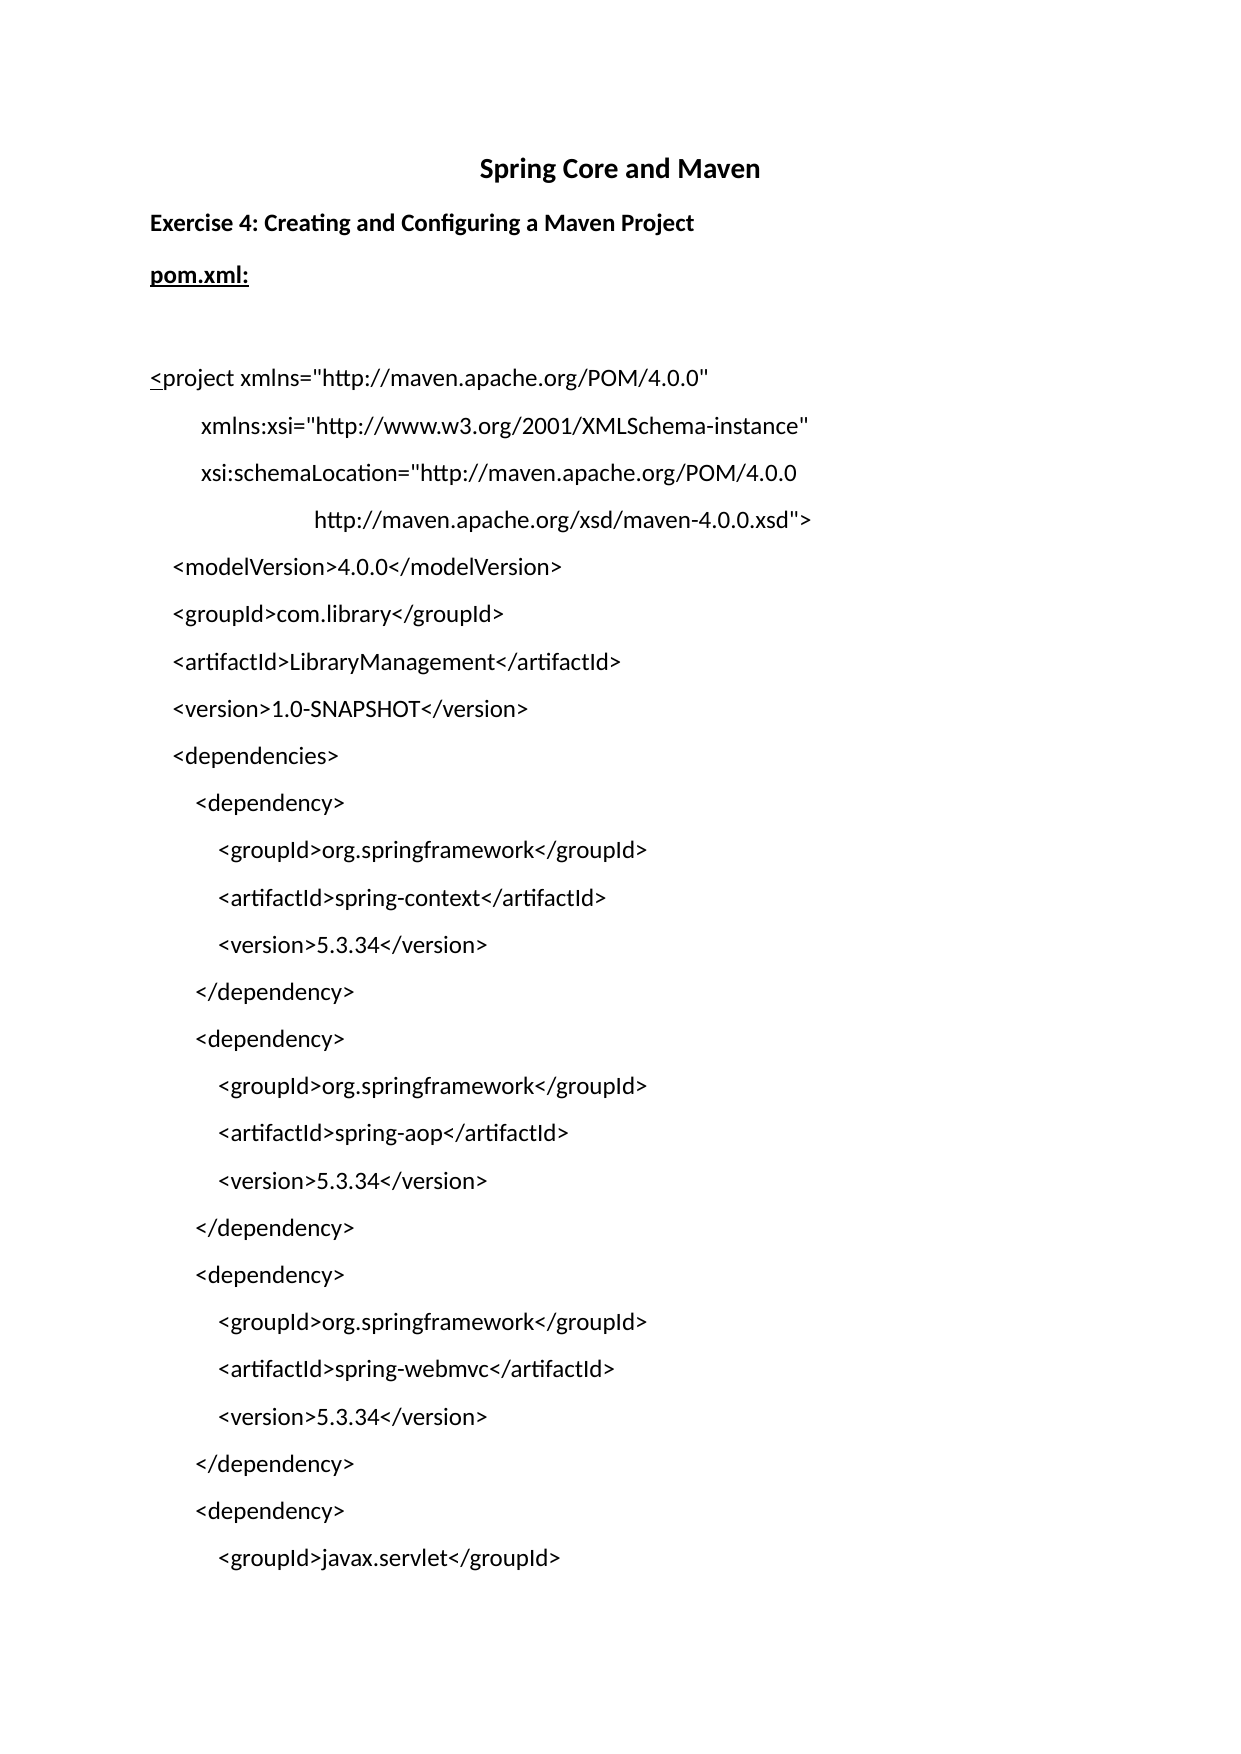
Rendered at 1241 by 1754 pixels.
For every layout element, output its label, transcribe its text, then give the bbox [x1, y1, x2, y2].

text <version>1.0-SNAPSHOT</version> [150, 693, 1090, 723]
text http://maven.apache.org/xsd/maven-4.0.0.xsd"> [150, 504, 1090, 535]
text <dependency> [150, 1495, 1090, 1526]
text pom.xml: [150, 259, 1090, 290]
text <artifactId>spring-context</artifactId> [150, 882, 1090, 912]
text <version>5.3.34</version> [150, 1401, 1090, 1431]
text <artifactId>LibraryManagement</artifactId> [150, 646, 1090, 676]
text Exercise 4: Creating and Configuring a Maven Project [150, 208, 1090, 238]
text </dependency> [150, 1212, 1090, 1242]
text <dependency> [150, 787, 1090, 818]
text <groupId>javax.servlet</groupId> [150, 1542, 1090, 1573]
text <dependency> [150, 1023, 1090, 1054]
text <project xmlns="http://maven.apache.org/POM/4.0.0" [150, 363, 1090, 393]
text xmlns:xsi="http://www.w3.org/2001/XMLSchema-instance" [150, 410, 1090, 440]
text <modelVersion>4.0.0</modelVersion> [150, 551, 1090, 582]
text </dependency> [150, 976, 1090, 1007]
text <dependencies> [150, 740, 1090, 771]
text <version>5.3.34</version> [150, 1165, 1090, 1195]
text Spring Core and Maven [150, 150, 1090, 186]
text <groupId>org.springframework</groupId> [150, 834, 1090, 865]
text <artifactId>spring-webmvc</artifactId> [150, 1353, 1090, 1384]
text <groupId>com.library</groupId> [150, 598, 1090, 629]
text <groupId>org.springframework</groupId> [150, 1070, 1090, 1101]
text </dependency> [150, 1448, 1090, 1478]
text <dependency> [150, 1259, 1090, 1290]
text <artifactId>spring-aop</artifactId> [150, 1118, 1090, 1148]
text xsi:schemaLocation="http://maven.apache.org/POM/4.0.0 [150, 457, 1090, 487]
text <groupId>org.springframework</groupId> [150, 1306, 1090, 1337]
text <version>5.3.34</version> [150, 929, 1090, 959]
